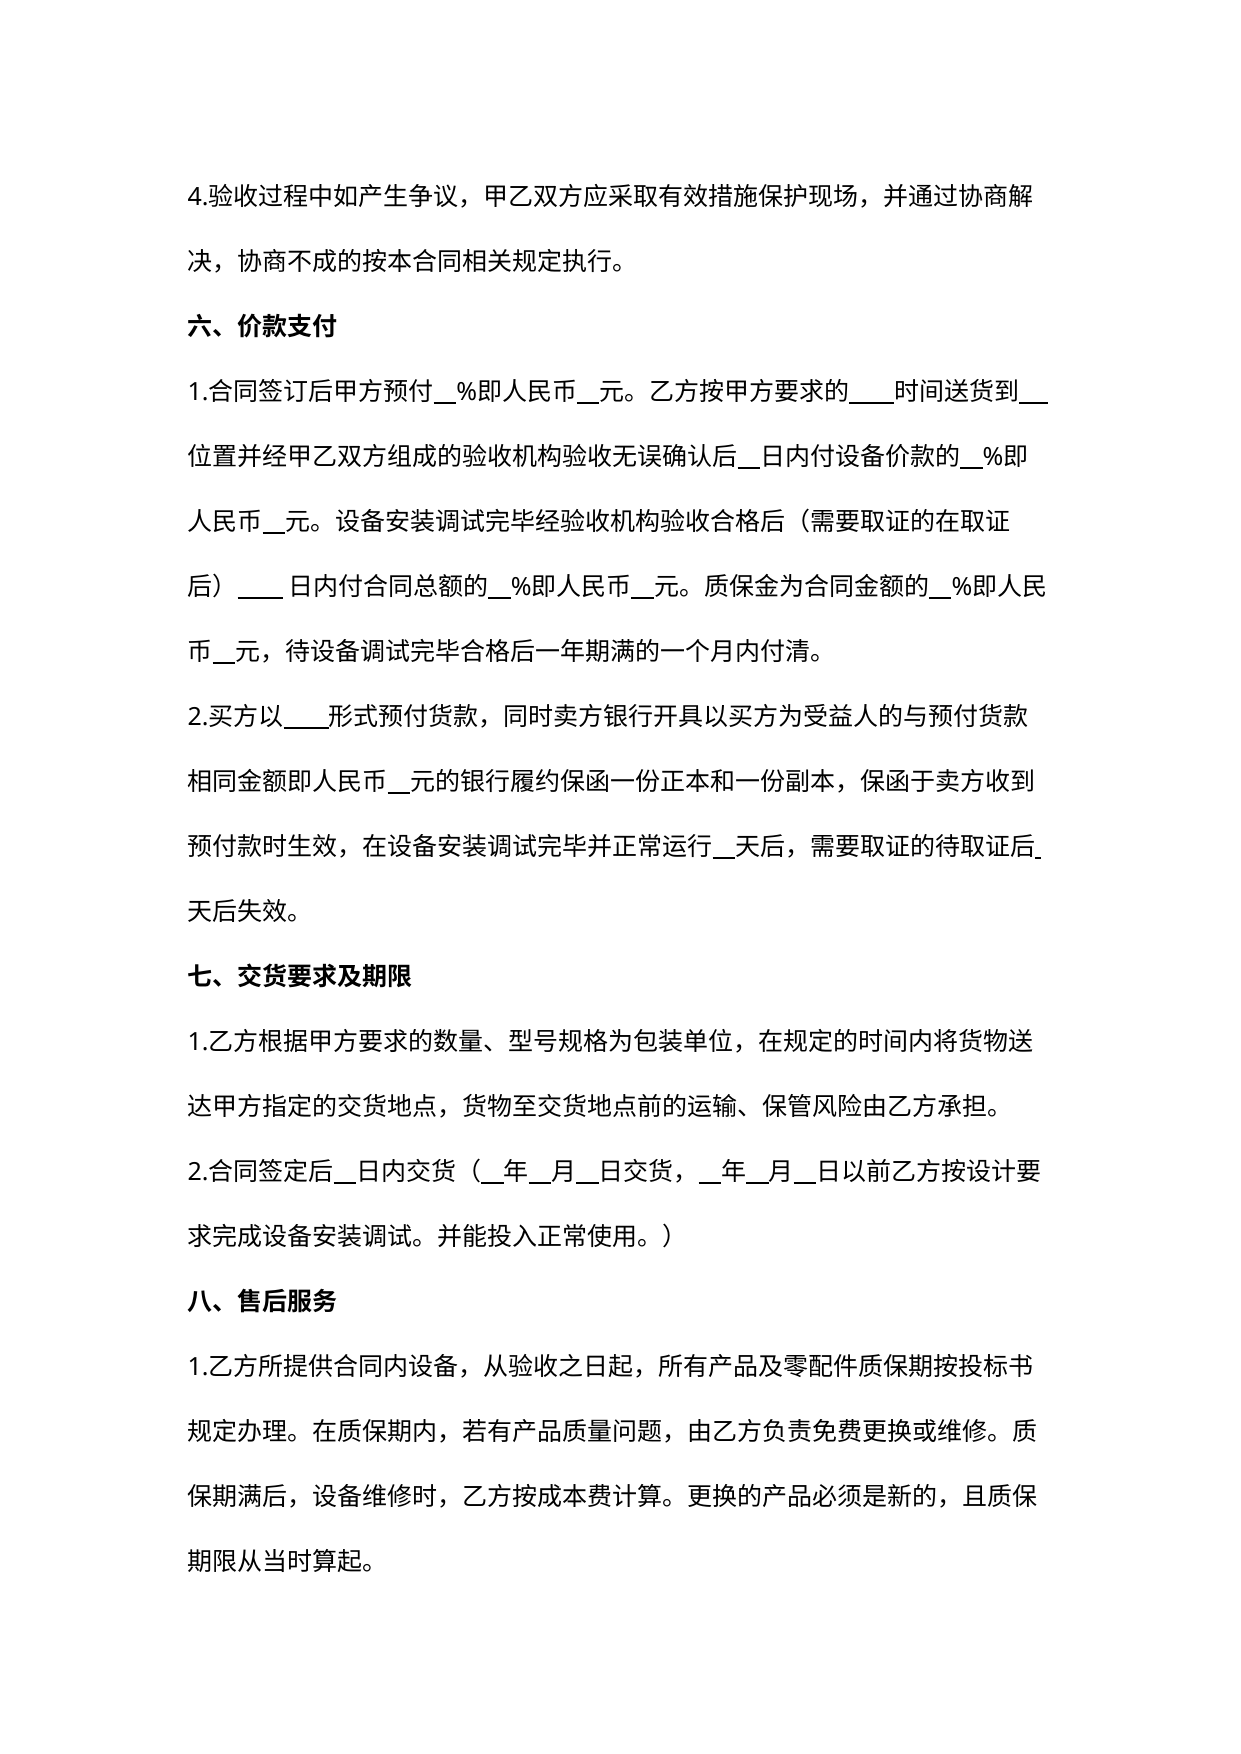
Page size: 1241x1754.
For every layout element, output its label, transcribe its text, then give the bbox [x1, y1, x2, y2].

subtitle 六、价款支付 [187, 292, 1053, 357]
text 1.乙方所提供合同内设备，从验收之日起，所有产品及零配件质保期按投标书规定办理。在质保期内，若有产品质量问题，由乙方负责免费更换或维修。质保期满后，设备维修时，乙方按成本费计算。更换的产品必须是新的，且质保期限从当时算起。 [187, 1332, 1053, 1592]
text 1.乙方根据甲方要求的数量、型号规格为包装单位，在规定的时间内将货物送达甲方指定的交货地点，货物至交货地点前的运输、保管风险由乙方承担。 [187, 1007, 1053, 1137]
text 2.买方以 形式预付货款，同时卖方银行开具以买方为受益人的与预付货款相同金额即人民币 元的银行履约保函一份正本和一份副本，保函于卖方收到预付款时生效，在设备安装调试完毕并正常运行 天后，需要取证的待取证后 天后失效。 [187, 682, 1053, 942]
subtitle 八、售后服务 [187, 1267, 1053, 1332]
text 2.合同签定后 日内交货（ 年 月 日交货， 年 月 日以前乙方按设计要求完成设备安装调试。并能投入正常使用。） [187, 1137, 1053, 1267]
text 1.合同签订后甲方预付 %即人民币 元。乙方按甲方要求的 时间送货到 位置并经甲乙双方组成的验收机构验收无误确认后 日内付设备价款的 %即人民币 元。设备安装调试完毕经验收机构验收合格后（需要取证的在取证后） 日内付合同总额的 %即人民币 元。质保金为合同金额的 %即人民币 元，待设备调试完毕合格后一年期满的一个月内付清。 [187, 357, 1053, 682]
subtitle 七、交货要求及期限 [187, 942, 1053, 1007]
text 4.验收过程中如产生争议，甲乙双方应采取有效措施保护现场，并通过协商解决，协商不成的按本合同相关规定执行。 [187, 162, 1053, 292]
